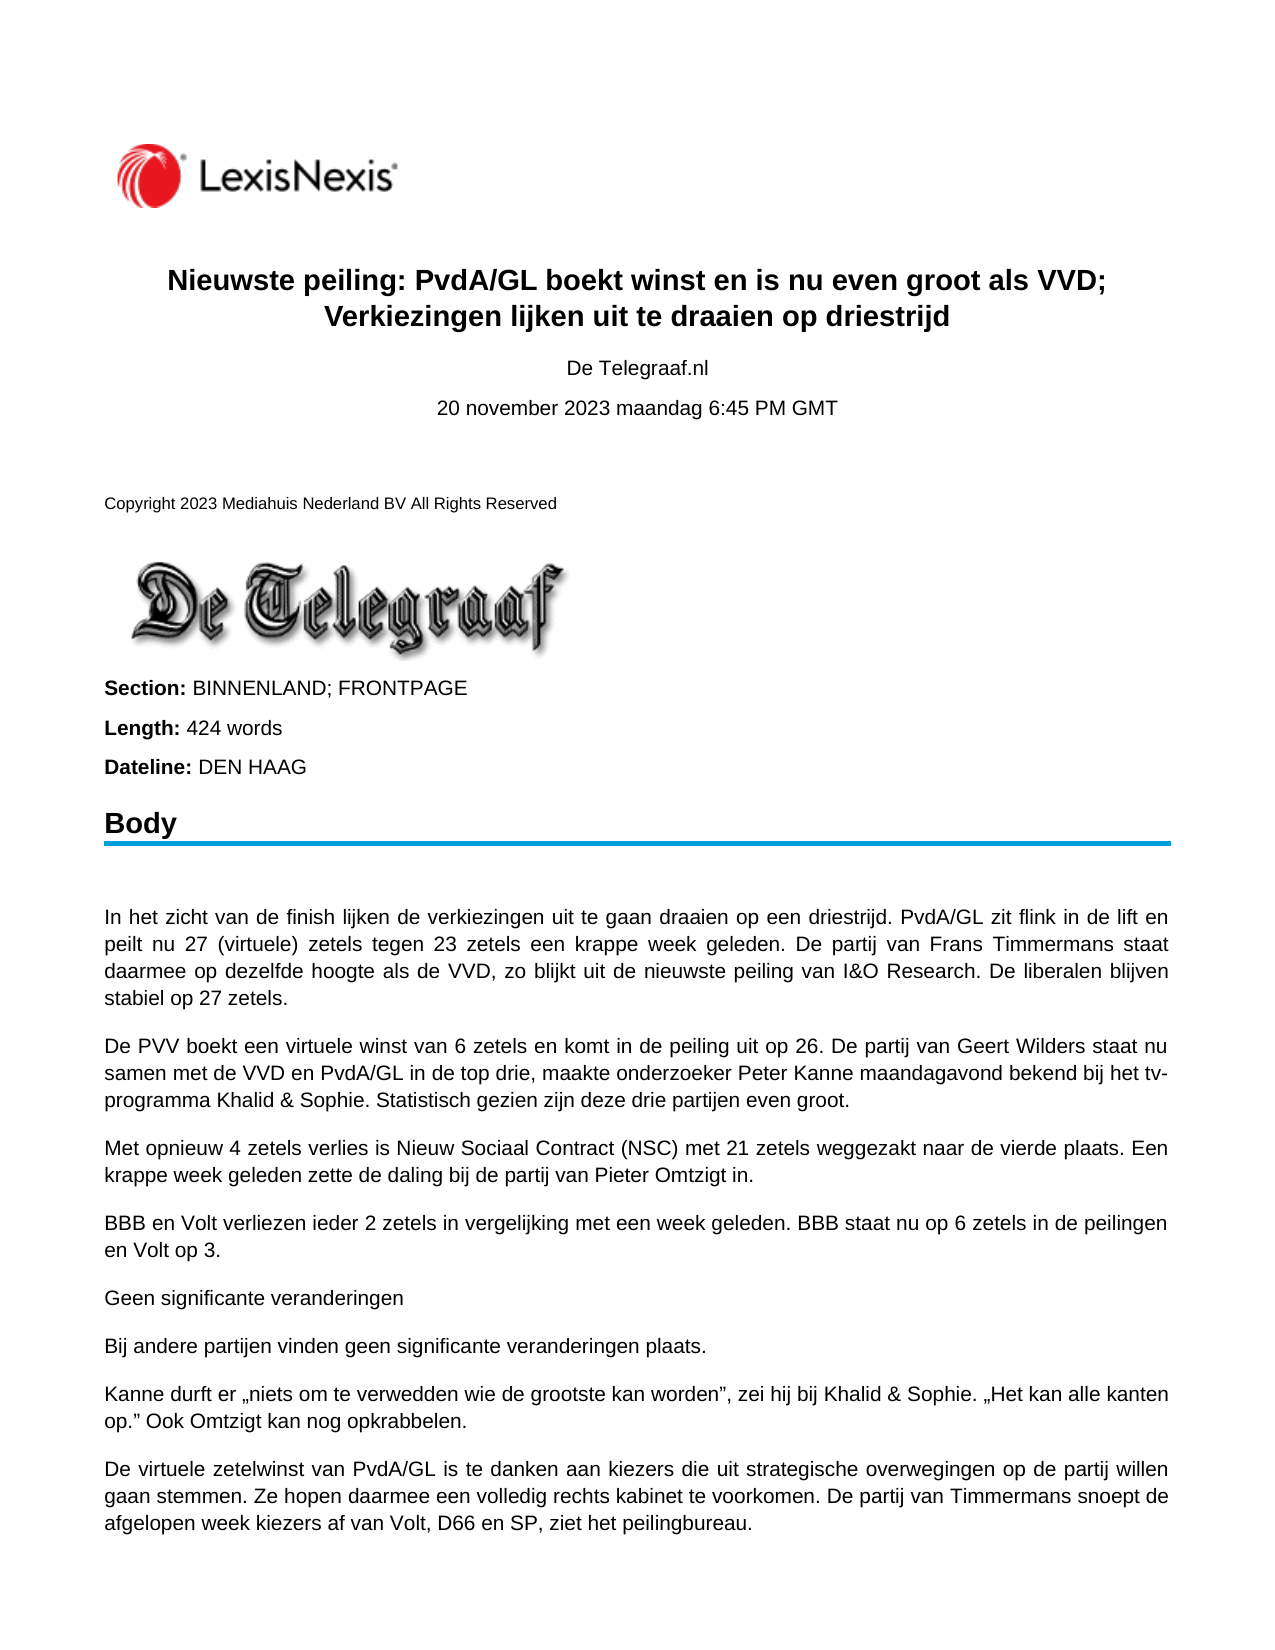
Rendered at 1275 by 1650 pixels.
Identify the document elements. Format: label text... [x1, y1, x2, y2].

text De virtuele zetelwinst van PvdA/GL is te danken aan kiezers die uit strategische overwegingen op de partij willen gaan stemmen. Ze hopen daarmee een volledig rechts kabinet te voorkomen. De partij van Timmermans snoept de afgelopen week kiezers af van Volt, D66 en SP, ziet het peilingbureau. [104, 1454, 1171, 1535]
text Bij andere partijen vinden geen significante veranderingen plaats. [104, 1331, 1171, 1358]
text Body [104, 804, 1171, 839]
text Kanne durft er „niets om te verwedden wie de grootste kan worden”, zei hij bij Khalid & Sophie. „Het kan alle kanten op.” Ook Omtzigt kan nog opkrabbelen. [104, 1379, 1171, 1433]
text Section: BINNENLAND; FRONTPAGE [104, 673, 1171, 700]
text Length: 424 words [104, 712, 1171, 739]
subtitle Nieuwste peiling: PvdA/GL boekt winst en is nu even groot als VVD; Verkiezingen lijken uit te draaien op driestrijd [104, 261, 1171, 332]
text 20 november 2023 maandag 6:45 PM GMT [104, 393, 1171, 420]
text De Telegraaf.nl [104, 353, 1171, 380]
text Met opnieuw 4 zetels verlies is Nieuw Sociaal Contract (NSC) met 21 zetels weggezakt naar de vierde plaats. Een krappe week geleden zette de daling bij de partij van Pieter Omtzigt in. [104, 1133, 1171, 1187]
text De PVV boekt een virtuele winst van 6 zetels en komt in de peiling uit op 26. De partij van Geert Wilders staat nu samen met de VVD en PvdA/GL in de top drie, maakte onderzoeker Peter Kanne maandagavond bekend bij het tv-programma Khalid & Sophie. Statistisch gezien zijn deze drie partijen even groot. [104, 1031, 1171, 1112]
picture [104, 144, 412, 208]
text Geen significante veranderingen [104, 1283, 1171, 1310]
text Dateline: DEN HAAG [104, 752, 1171, 779]
text Copyright 2023 Mediahuis Nederland BV All Rights Reserved [104, 461, 1171, 513]
text In het zicht van de finish lijken de verkiezingen uit te gaan draaien op een driestrijd. PvdA/GL zit flink in de lift en peilt nu 27 (virtuele) zetels tegen 23 zetels een krappe week geleden. De partij van Frans Timmermans staat daarmee op dezelfde hoogte als de VVD, zo blijkt uit de nieuwste peiling van I&O Research. De liberalen blijven stabiel op 27 zetels. [104, 902, 1171, 1010]
text BBB en Volt verliezen ieder 2 zetels in vergelijking met een week geleden. BBB staat nu op 6 zetels in de peilingen en Volt op 3. [104, 1208, 1171, 1262]
